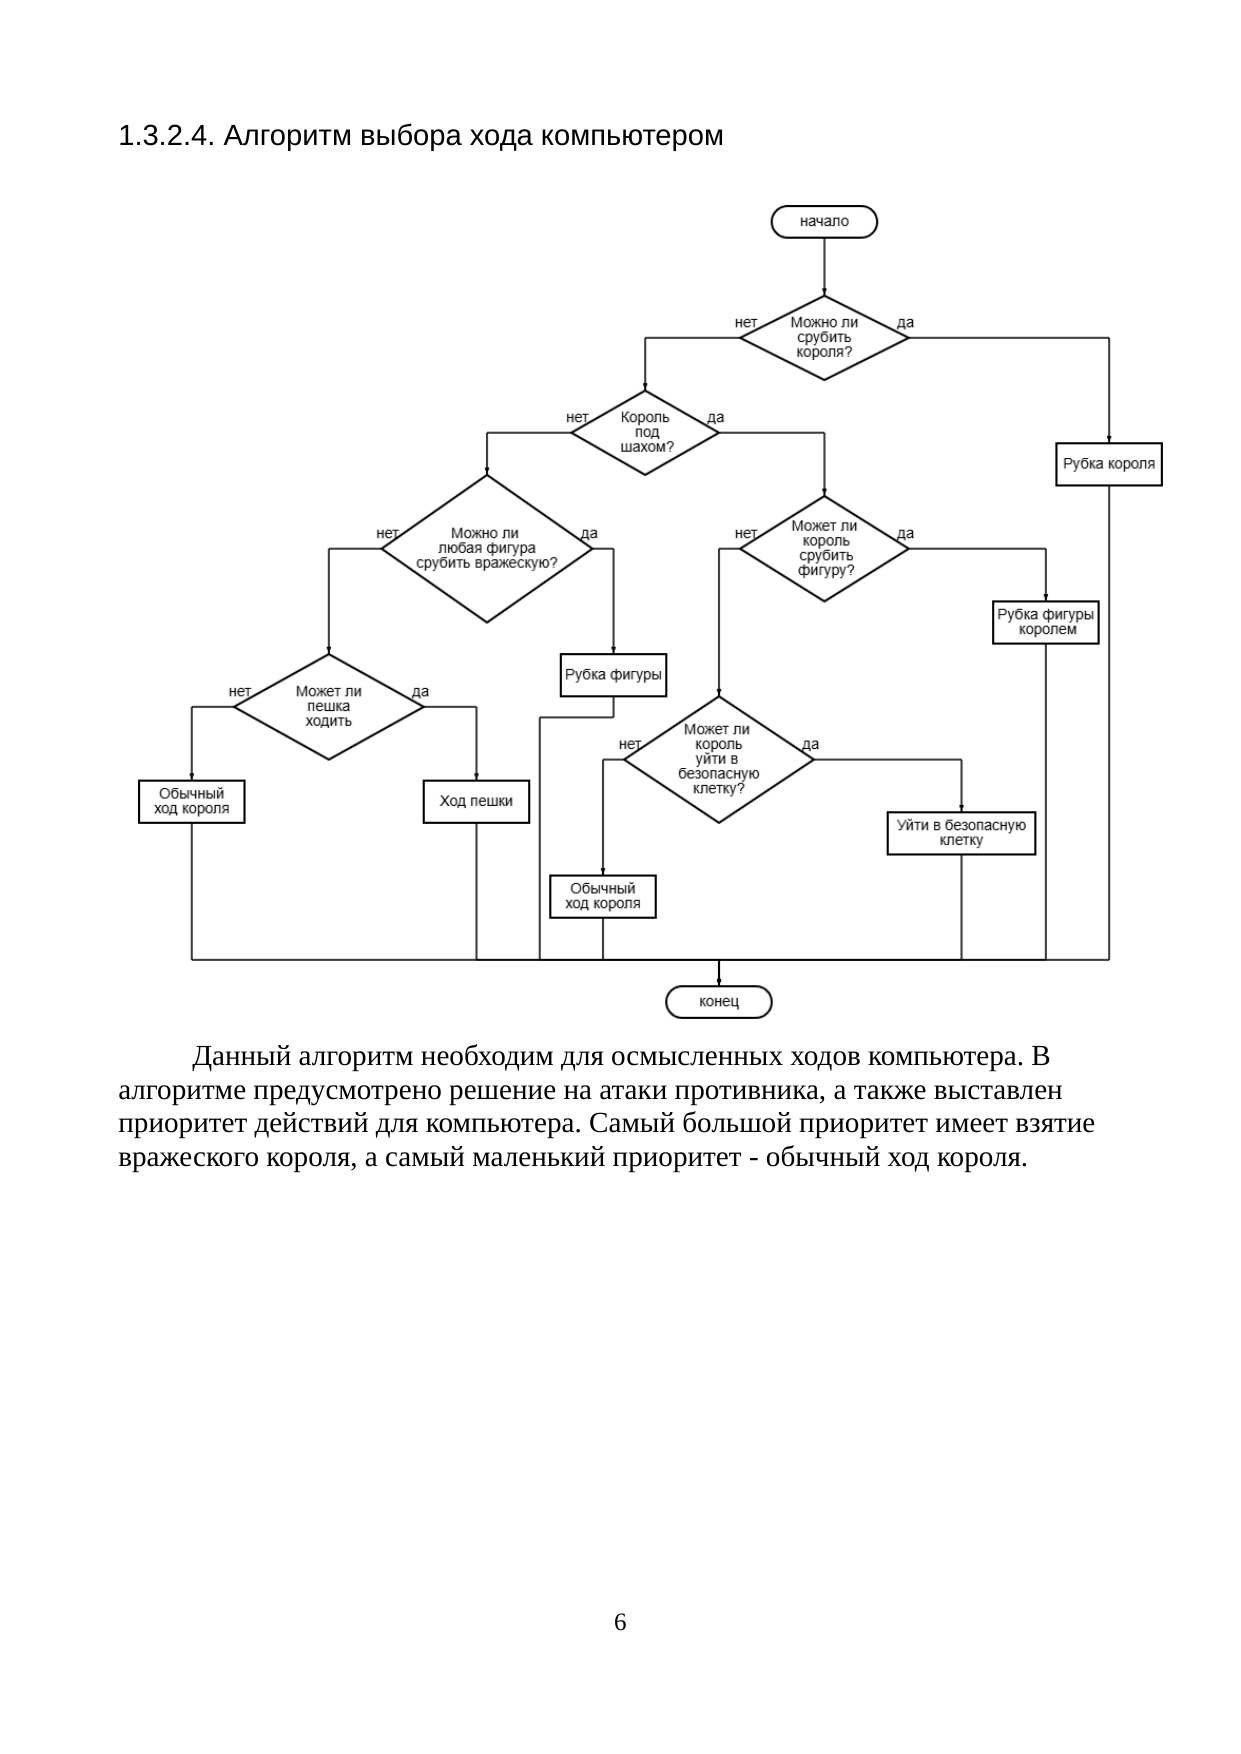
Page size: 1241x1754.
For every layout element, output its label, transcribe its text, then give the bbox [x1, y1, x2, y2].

picture [118, 185, 1183, 1039]
text Данный алгоритм необходим для осмысленных ходов компьютера. В алгоритме предусмотрено решение на атаки противника, а также выставлен приоритет действий для компьютера. Самый большой приоритет имеет взятие вражеского короля, а самый маленький приоритет - обычный ход короля. [118, 1039, 1122, 1172]
text 1.3.2.4. Алгоритм выбора хода компьютером [118, 118, 1122, 152]
